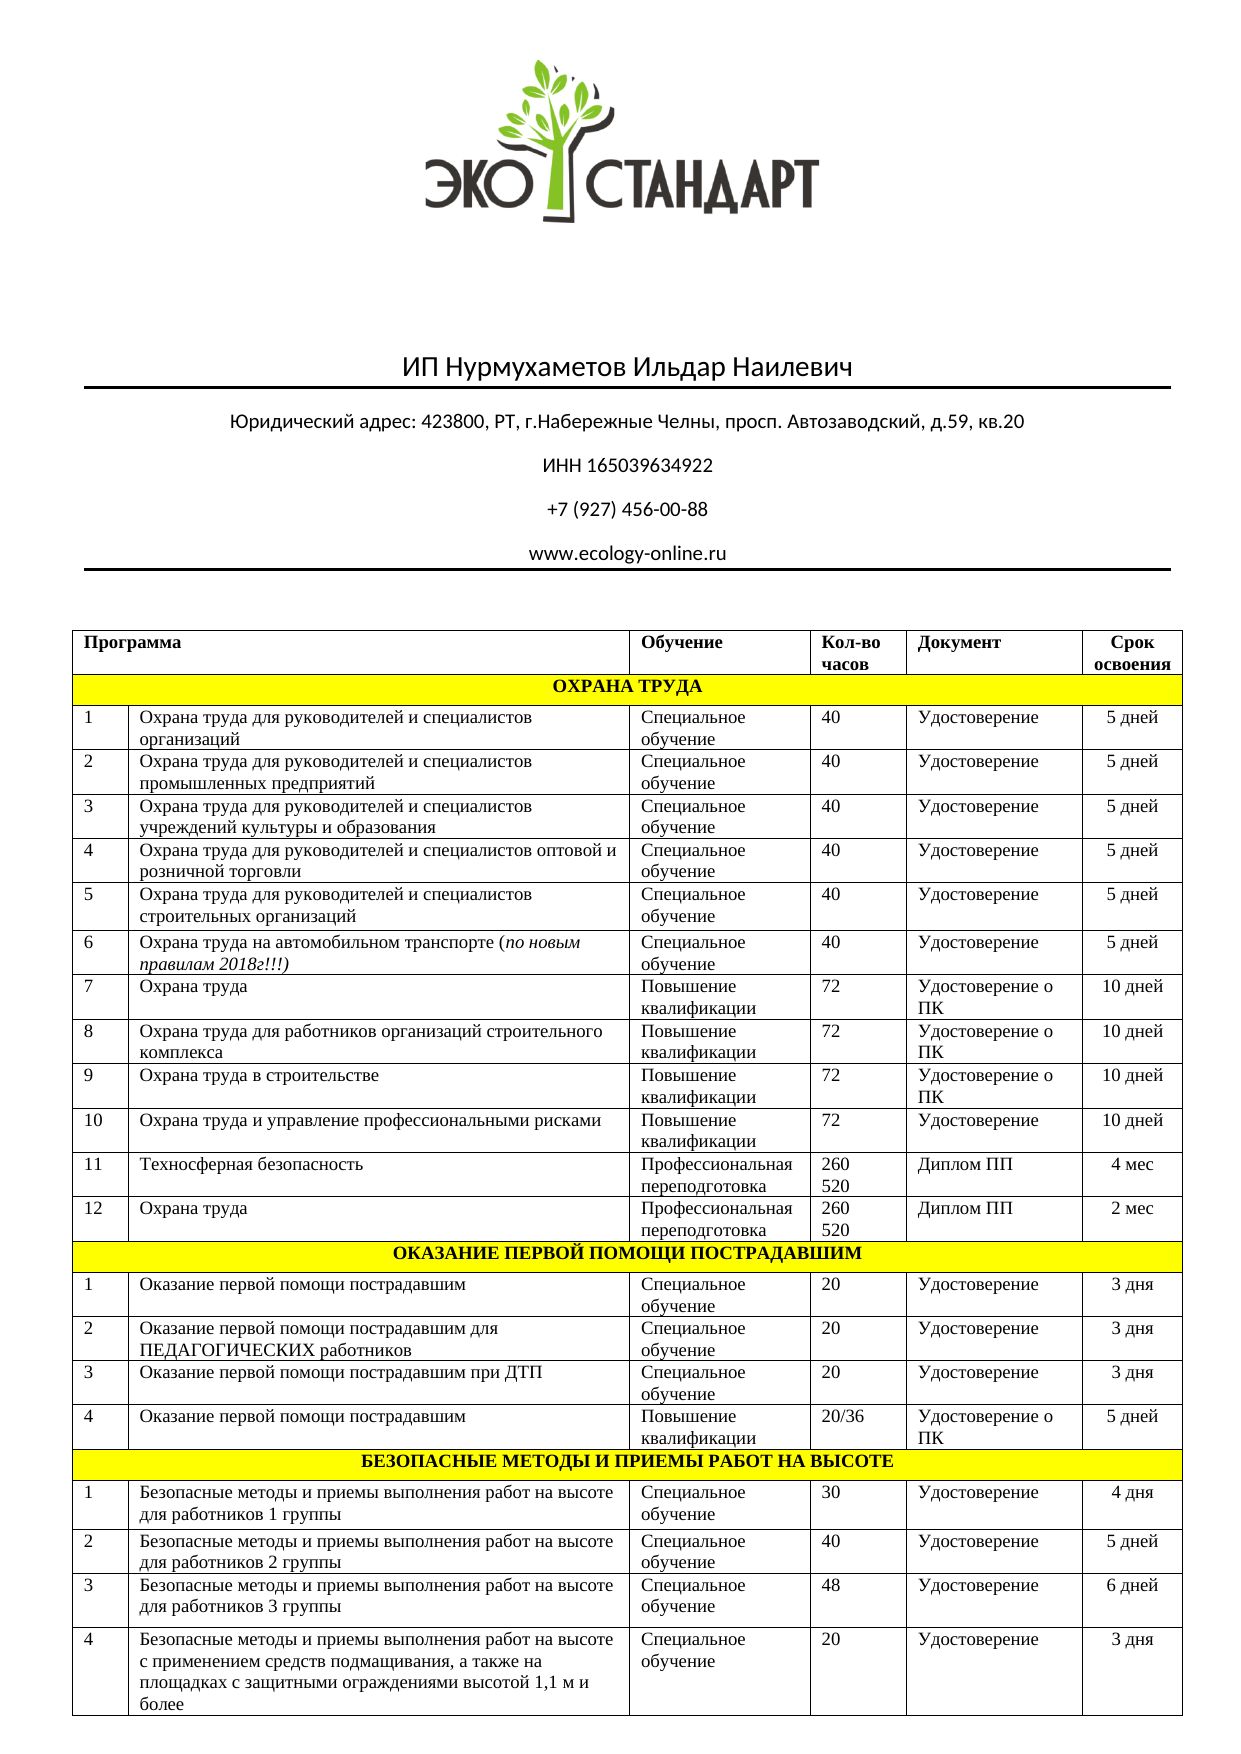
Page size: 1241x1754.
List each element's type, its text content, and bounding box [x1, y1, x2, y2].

table_cell 5 дней [1083, 750, 1182, 793]
table_cell 11 [73, 1153, 128, 1196]
table_cell Удостоверение [907, 1109, 1082, 1152]
table_cell 2 [73, 1317, 128, 1360]
table_cell Охрана труда для руководителей и специалистов учреждений культуры и образования [129, 795, 629, 838]
table_cell 4 [73, 1628, 128, 1714]
table_cell Оказание первой помощи пострадавшим при ДТП [129, 1361, 629, 1404]
table_cell Удостоверение о ПК [907, 975, 1082, 1019]
table_cell Безопасные методы и приемы выполнения работ на высоте для работников 1 группы [129, 1481, 629, 1528]
table_cell Оказание первой помощи пострадавшим [129, 1273, 629, 1316]
table_cell 10 [73, 1109, 128, 1152]
table_cell 3 дня [1083, 1628, 1182, 1714]
table_cell Документ [907, 631, 1082, 674]
table_cell 4 [73, 1405, 128, 1448]
table_cell Специальное обучение [630, 1317, 810, 1360]
table_cell 40 [811, 706, 906, 749]
table_cell Удостоверение [907, 1530, 1082, 1573]
table_cell 5 дней [1083, 706, 1182, 749]
table_cell Специальное обучение [630, 931, 810, 974]
table_cell Охрана труда для руководителей и специалистов организаций [129, 706, 629, 749]
table_cell Диплом ПП [907, 1153, 1082, 1196]
table_cell Повышение квалификации [630, 1064, 810, 1107]
table_cell Удостоверение [907, 1317, 1082, 1360]
table_cell 40 [811, 839, 906, 882]
table_cell 30 [811, 1481, 906, 1528]
table_cell 10 дней [1083, 1109, 1182, 1152]
table_cell Удостоверение о ПК [907, 1405, 1082, 1448]
table_cell Профессиональная переподготовка [630, 1197, 810, 1241]
table_cell 20 [811, 1361, 906, 1404]
table_cell 3 дня [1083, 1317, 1182, 1360]
table_cell 4 [73, 839, 128, 882]
table_cell 3 дня [1083, 1361, 1182, 1404]
table_cell 40 [811, 883, 906, 930]
table_cell 40 [811, 1530, 906, 1573]
table_cell 5 дней [1083, 931, 1182, 974]
table_cell 8 [73, 1020, 128, 1063]
table_cell Удостоверение [907, 795, 1082, 838]
table_cell Охрана труда и управление профессиональными рисками [129, 1109, 629, 1152]
table_cell 7 [73, 975, 128, 1019]
table_cell Специальное обучение [630, 750, 810, 793]
table_header ИП Нурмухаметов Ильдар Наилевич Юридический адрес: 423800, РТ, г.Набережные Челны, просп. Автозаводский, д.59, кв.20 ИНН 165039634922 +7 (927) 456-00-88 www.ecology-online.ru [73, 59, 1183, 630]
table_cell 72 [811, 1109, 906, 1152]
table_cell ОХРАНА ТРУДА [73, 675, 1182, 705]
table_cell Специальное обучение [630, 1628, 810, 1714]
table_cell 20 [811, 1273, 906, 1316]
table_cell Удостоверение [907, 1481, 1082, 1528]
table_cell Программа [73, 631, 629, 674]
table_cell 20 [811, 1317, 906, 1360]
table_cell Повышение квалификации [630, 1020, 810, 1063]
table_cell 2 мес [1083, 1197, 1182, 1241]
table_cell 5 дней [1083, 795, 1182, 838]
table_cell 12 [73, 1197, 128, 1241]
table_cell 40 [811, 750, 906, 793]
table_cell 3 [73, 1574, 128, 1627]
table_cell Удостоверение [907, 1361, 1082, 1404]
table_cell Повышение квалификации [630, 1405, 810, 1448]
table_cell 48 [811, 1574, 906, 1627]
table_cell Срок освоения [1083, 631, 1182, 674]
table_cell 1 [73, 706, 128, 749]
table_cell Оказание первой помощи пострадавшим [129, 1405, 629, 1448]
table_cell 10 дней [1083, 1020, 1182, 1063]
table_cell Оказание первой помощи пострадавшим для ПЕДАГОГИЧЕСКИХ работников [129, 1317, 629, 1360]
table_cell Удостоверение [907, 1628, 1082, 1714]
table_cell Безопасные методы и приемы выполнения работ на высоте для работников 3 группы [129, 1574, 629, 1627]
table_cell 2 [73, 1530, 128, 1573]
table_cell 40 [811, 931, 906, 974]
table_cell Профессиональная переподготовка [630, 1153, 810, 1196]
table_cell Удостоверение [907, 750, 1082, 793]
table_cell Техносферная безопасность [129, 1153, 629, 1196]
table_cell 3 [73, 1361, 128, 1404]
table_cell Охрана труда для руководителей и специалистов оптовой и розничной торговли [129, 839, 629, 882]
table_cell 1 [73, 1481, 128, 1528]
table_cell Охрана труда в строительстве [129, 1064, 629, 1107]
table_cell Удостоверение о ПК [907, 1020, 1082, 1063]
table_cell Удостоверение о ПК [907, 1064, 1082, 1107]
table_cell 6 дней [1083, 1574, 1182, 1627]
table_cell Специальное обучение [630, 1530, 810, 1573]
table_cell 260 520 [811, 1153, 906, 1196]
table_cell Охрана труда для работников организаций строительного комплекса [129, 1020, 629, 1063]
table_cell 20/36 [811, 1405, 906, 1448]
table_cell 5 дней [1083, 883, 1182, 930]
table_cell 1 [73, 1273, 128, 1316]
table_cell 72 [811, 1020, 906, 1063]
table_cell 5 дней [1083, 1530, 1182, 1573]
table_cell Удостоверение [907, 1574, 1082, 1627]
table_cell Специальное обучение [630, 883, 810, 930]
table_cell 9 [73, 1064, 128, 1107]
table_cell Охрана труда [129, 975, 629, 1019]
table_cell Диплом ПП [907, 1197, 1082, 1241]
table_cell 10 дней [1083, 1064, 1182, 1107]
table_cell 20 [811, 1628, 906, 1714]
table_cell Удостоверение [907, 839, 1082, 882]
table_cell 3 [73, 795, 128, 838]
table_cell Специальное обучение [630, 1361, 810, 1404]
table_cell 260 520 [811, 1197, 906, 1241]
table_cell 72 [811, 1064, 906, 1107]
table_cell 2 [73, 750, 128, 793]
table_cell Охрана труда [129, 1197, 629, 1241]
table_cell ОКАЗАНИЕ ПЕРВОЙ ПОМОЩИ ПОСТРАДАВШИМ [73, 1242, 1182, 1272]
table_cell Повышение квалификации [630, 1109, 810, 1152]
table_cell Удостоверение [907, 883, 1082, 930]
table_cell 5 дней [1083, 1405, 1182, 1448]
table_cell БЕЗОПАСНЫЕ МЕТОДЫ И ПРИЕМЫ РАБОТ НА ВЫСОТЕ [73, 1450, 1182, 1480]
table_cell Специальное обучение [630, 1481, 810, 1528]
table_cell 5 дней [1083, 839, 1182, 882]
table_cell Охрана труда для руководителей и специалистов строительных организаций [129, 883, 629, 930]
table_cell Охрана труда на автомобильном транспорте (по новым правилам 2018г!!!) [129, 931, 629, 974]
table_cell Удостоверение [907, 931, 1082, 974]
table_cell Удостоверение [907, 1273, 1082, 1316]
table_cell Безопасные методы и приемы выполнения работ на высоте для работников 2 группы [129, 1530, 629, 1573]
table_cell 6 [73, 931, 128, 974]
table_cell 40 [811, 795, 906, 838]
table_cell 3 дня [1083, 1273, 1182, 1316]
table_cell Охрана труда для руководителей и специалистов промышленных предприятий [129, 750, 629, 793]
table_cell Специальное обучение [630, 1574, 810, 1627]
table_cell Специальное обучение [630, 706, 810, 749]
table_cell Повышение квалификации [630, 975, 810, 1019]
table_cell 72 [811, 975, 906, 1019]
table_cell 10 дней [1083, 975, 1182, 1019]
table_cell Специальное обучение [630, 1273, 810, 1316]
table_cell 5 [73, 883, 128, 930]
table_cell Обучение [630, 631, 810, 674]
table_cell 4 мес [1083, 1153, 1182, 1196]
table_cell Удостоверение [907, 706, 1082, 749]
table_cell Специальное обучение [630, 839, 810, 882]
table_cell 4 дня [1083, 1481, 1182, 1528]
table_cell Кол-во часов [811, 631, 906, 674]
table_cell Специальное обучение [630, 795, 810, 838]
table_cell Безопасные методы и приемы выполнения работ на высоте с применением средств подмащивания, а также на площадках с защитными ограждениями высотой 1,1 м и более [129, 1628, 629, 1714]
